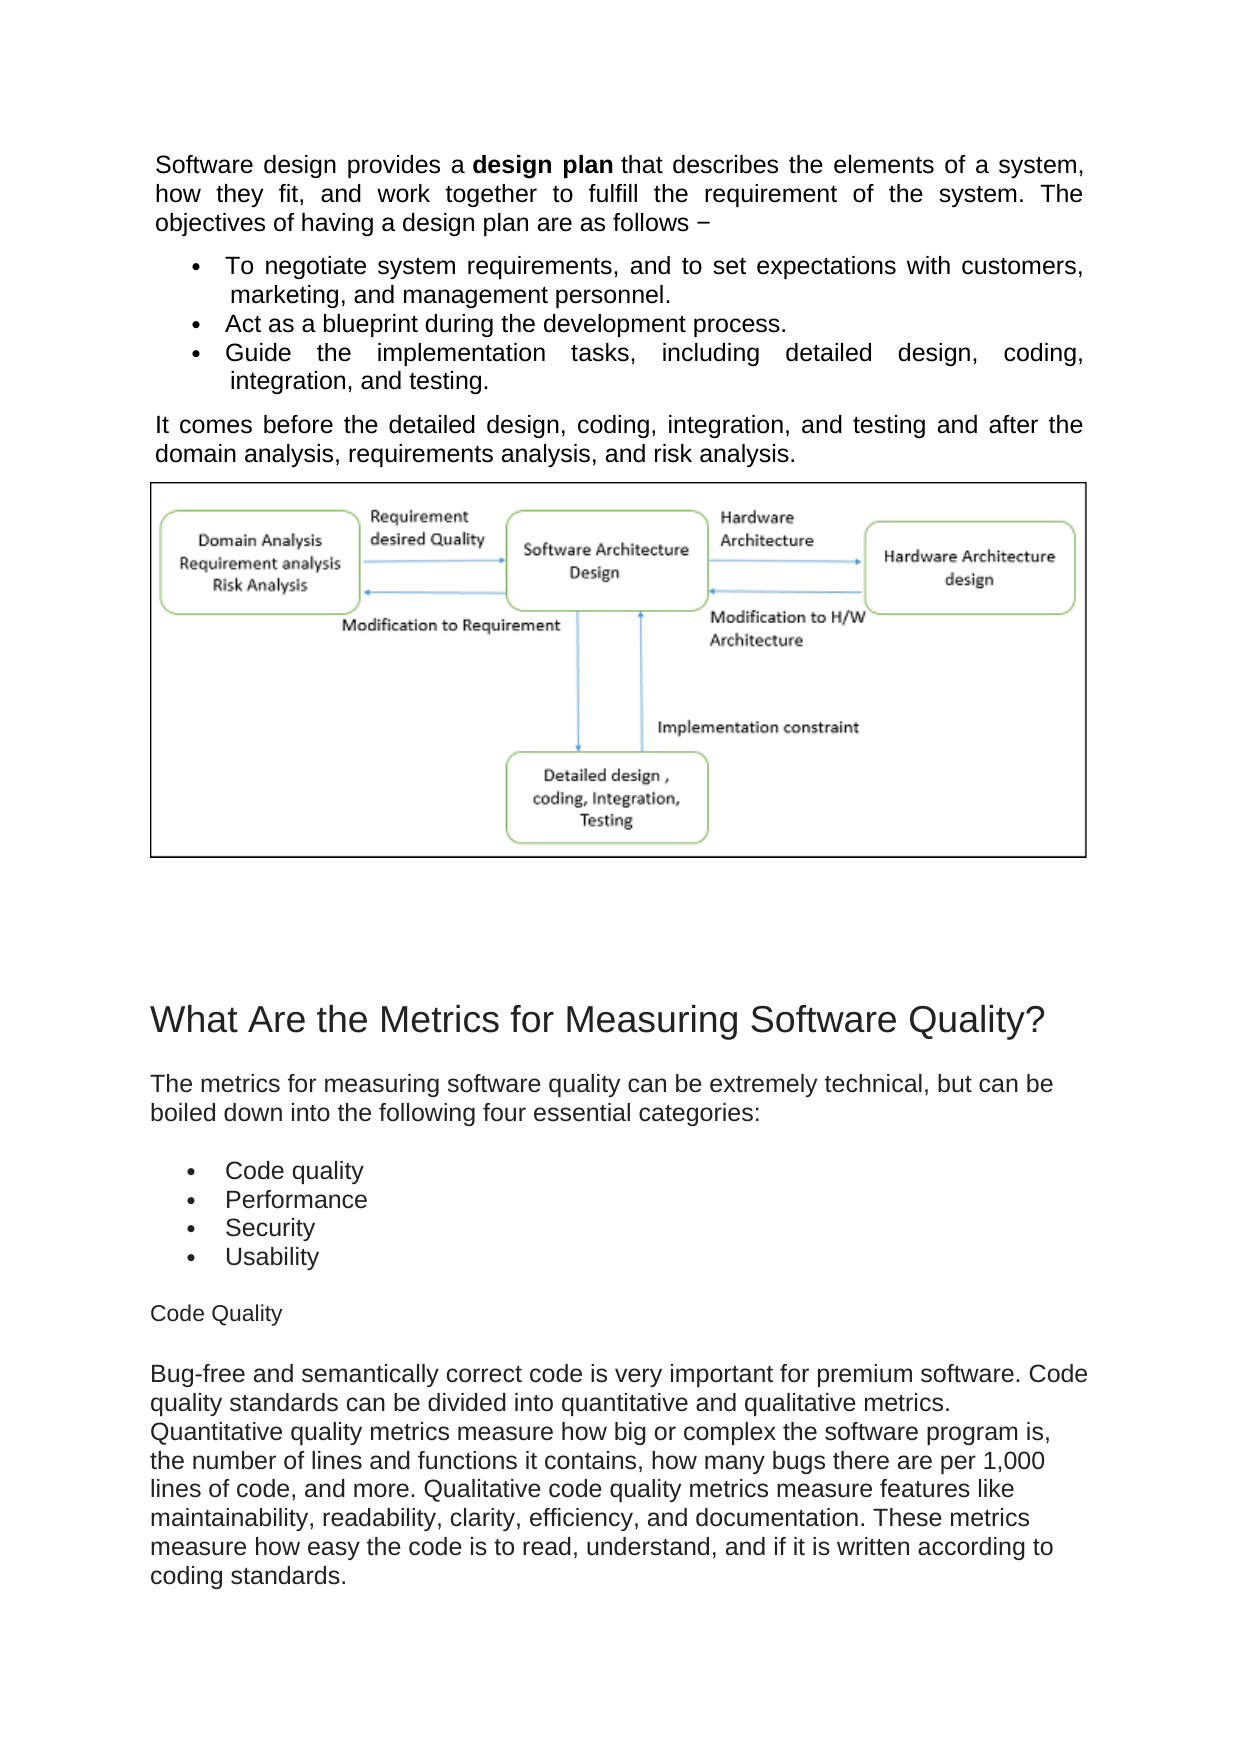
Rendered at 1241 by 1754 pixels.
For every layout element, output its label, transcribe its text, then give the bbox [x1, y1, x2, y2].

text The metrics for measuring software quality can be extremely technical, but can be boiled down into the following four essential categories: [150, 1069, 1090, 1127]
list Act as a blueprint during the development process. [192, 309, 1085, 337]
list Performance [187, 1184, 1090, 1213]
list Security [187, 1213, 1090, 1242]
text Bug-free and semantically correct code is very important for premium software. Code quality standards can be divided into quantitative and qualitative metrics. Quantitative quality metrics measure how big or complex the software program is, the number of lines and functions it contains, how many bugs there are per 1,000 lines of code, and more. Qualitative code quality metrics measure features like maintainability, readability, clarity, efficiency, and documentation. These metrics measure how easy the code is to read, understand, and if it is written according to coding standards. [150, 1359, 1090, 1589]
picture [150, 482, 1087, 858]
text It comes before the detailed design, coding, integration, and testing and after the domain analysis, requirements analysis, and risk analysis. [155, 410, 1085, 467]
text Software design provides a design plan that describes the elements of a system, how they fit, and work together to fulfill the requirement of the system. The objectives of having a design plan are as follows − [155, 150, 1085, 236]
subtitle Code Quality [150, 1300, 1090, 1326]
text What Are the Metrics for Measuring Software Quality? [150, 997, 1090, 1040]
list Code quality [187, 1156, 1090, 1184]
list Guide the implementation tasks, including detailed design, coding, integration, and testing. [192, 337, 1085, 395]
list Usability [187, 1242, 1090, 1271]
list To negotiate system requirements, and to set expectations with customers, marketing, and management personnel. [192, 251, 1085, 309]
